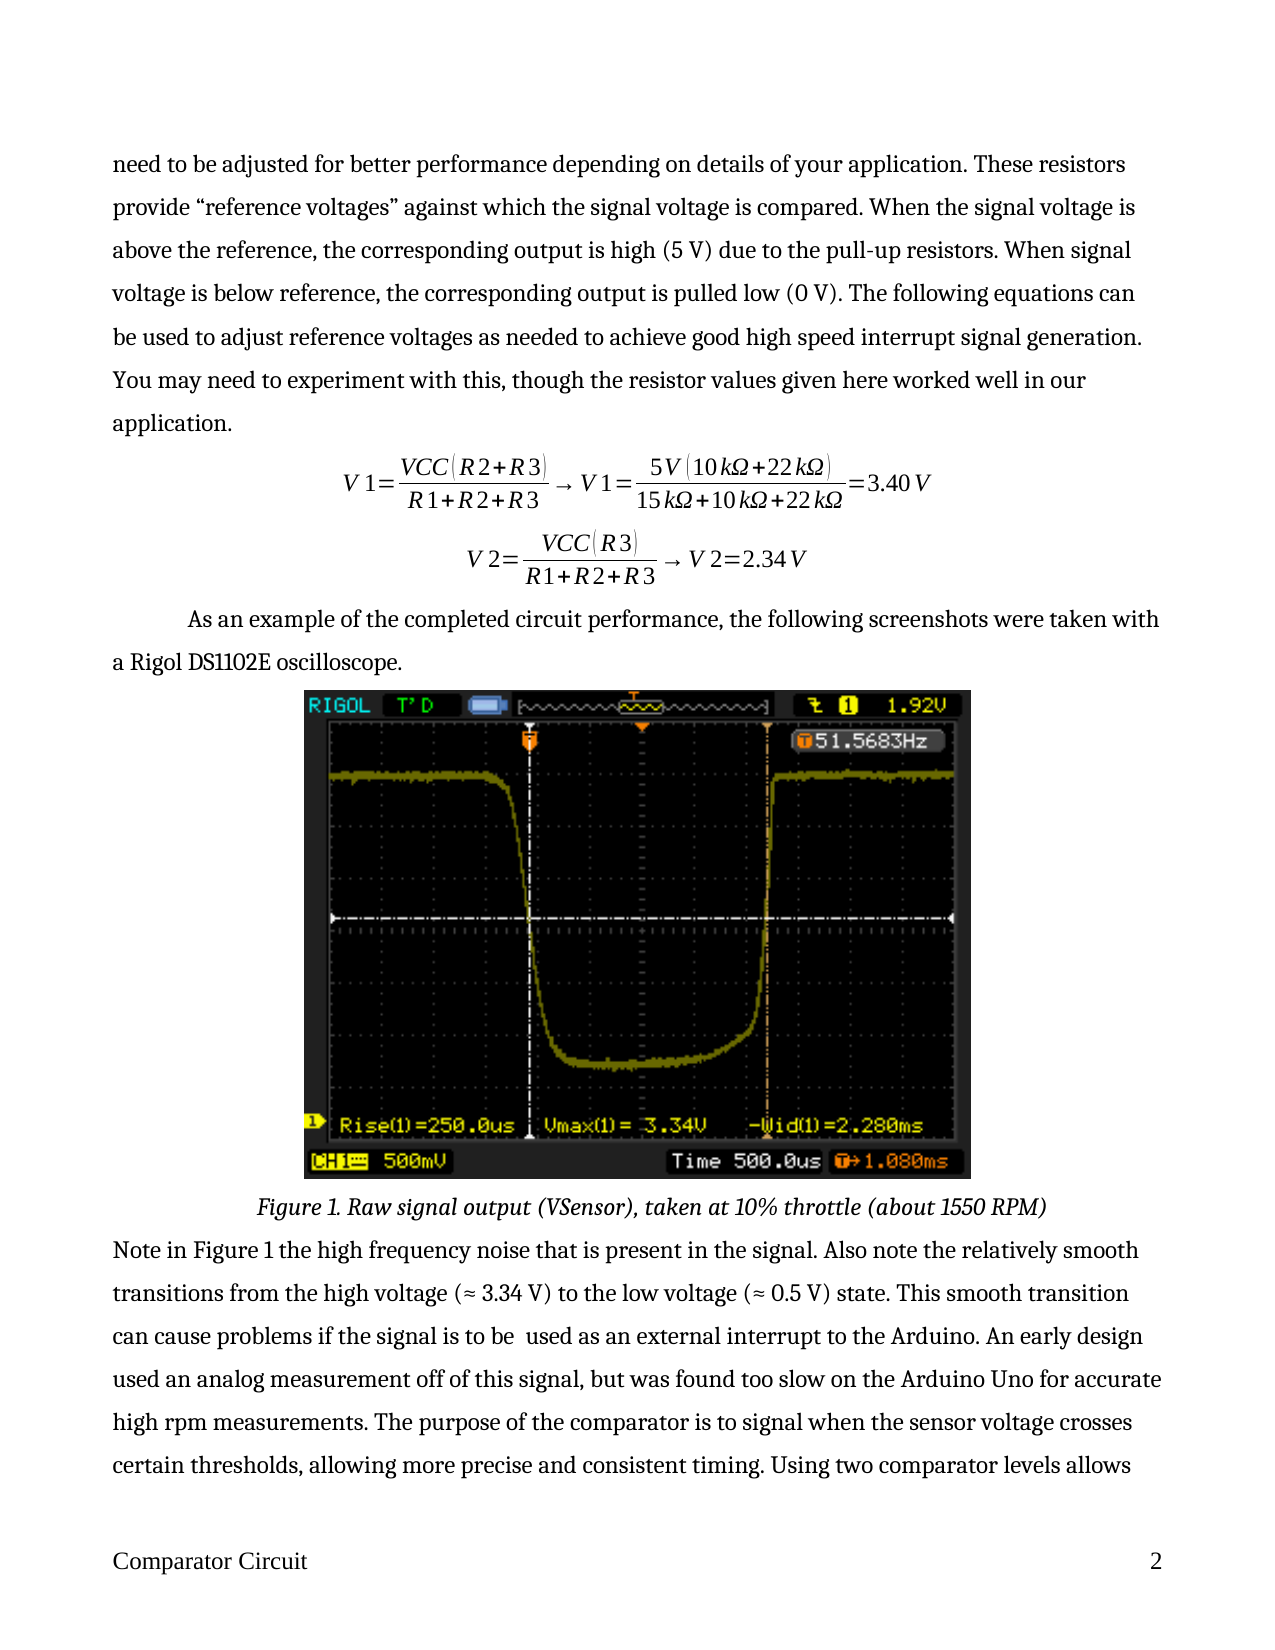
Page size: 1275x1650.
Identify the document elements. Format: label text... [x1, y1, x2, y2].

text As an example of the completed circuit performance, the following screenshots were taken with a Rigol DS1102E oscilloscope. [112, 604, 1162, 676]
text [112, 150, 1162, 437]
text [112, 1236, 1162, 1480]
picture [304, 690, 971, 1179]
text Figure 1. Raw signal output (VSensor), taken at 10% throttle (about 1550 RPM) [142, 1193, 1162, 1221]
